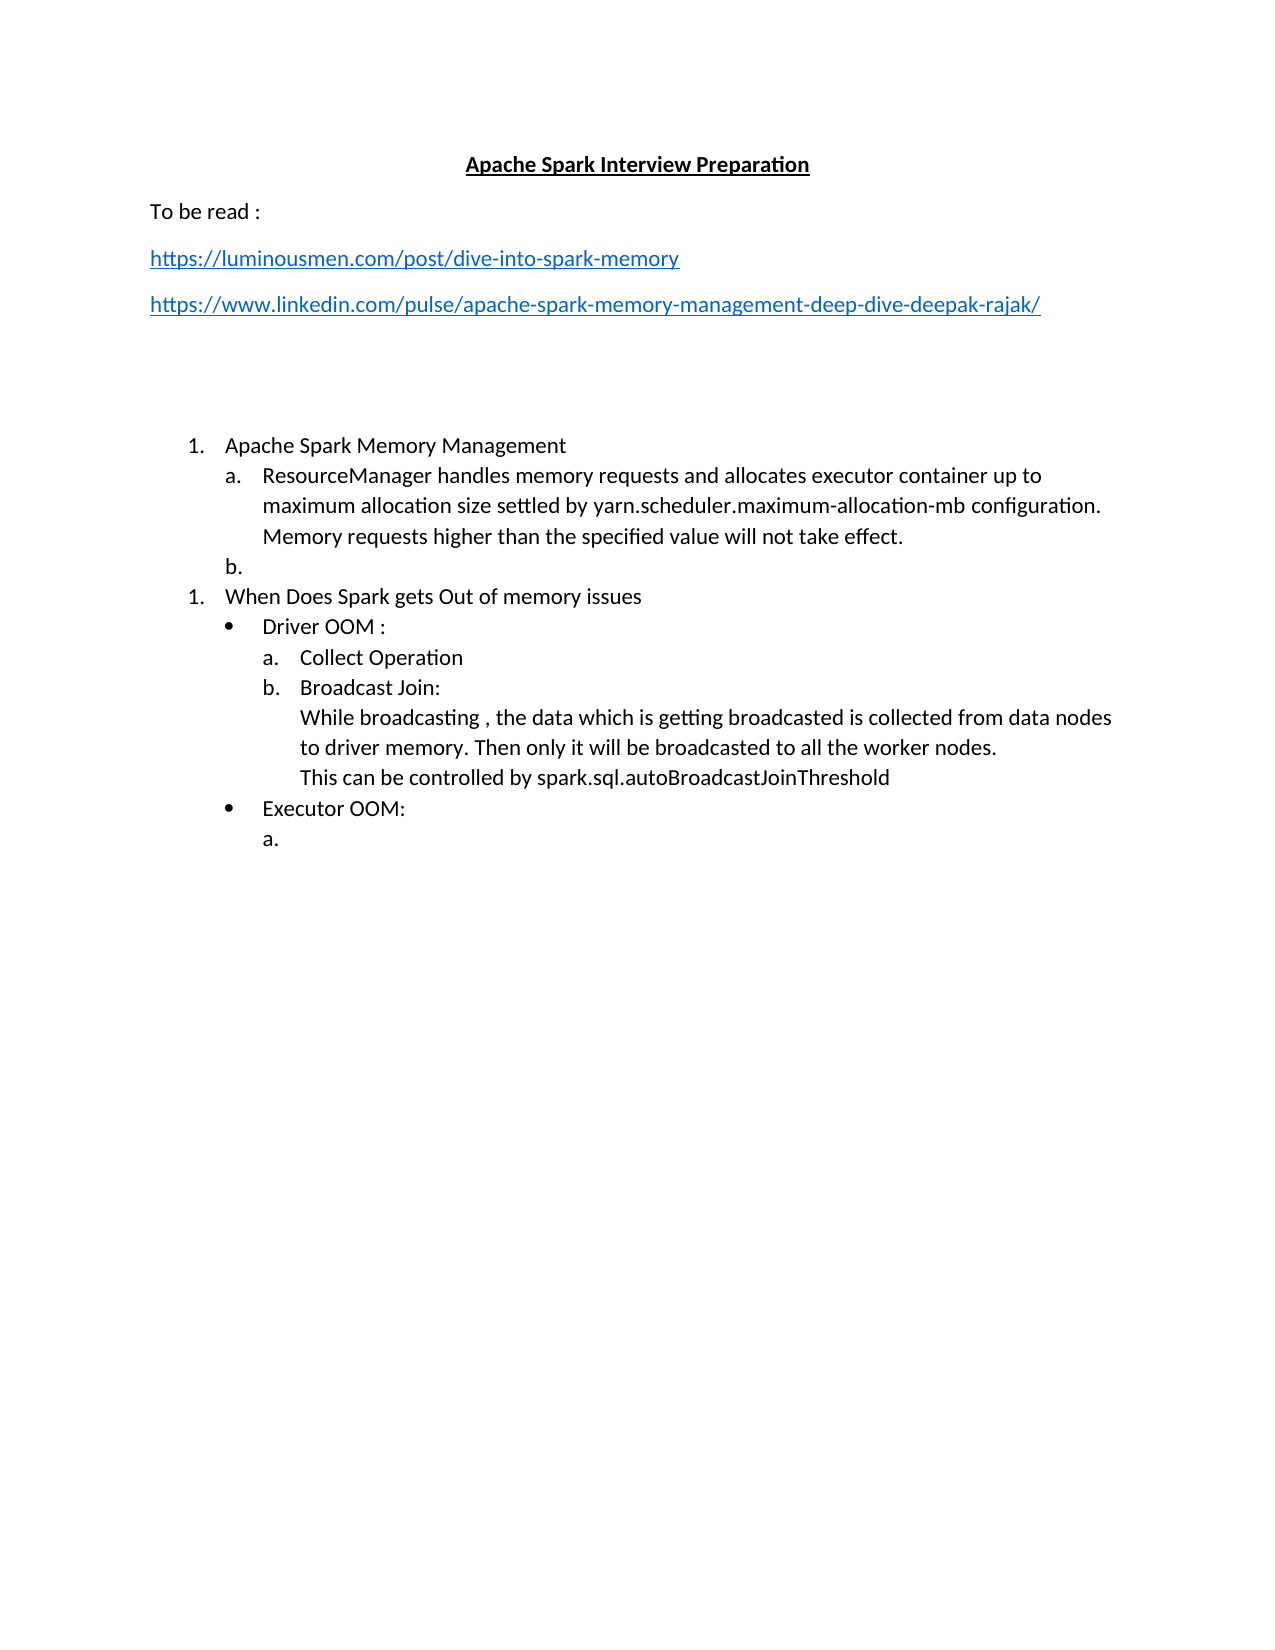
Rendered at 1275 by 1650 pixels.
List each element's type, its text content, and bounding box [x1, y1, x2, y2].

list Driver OOM : [225, 612, 1125, 641]
list Collect Operation [262, 643, 1125, 671]
text To be read : [150, 197, 1125, 225]
list Broadcast Join: [262, 673, 1125, 701]
text Apache Spark Interview Preparation [150, 150, 1125, 178]
text https://luminousmen.com/post/dive-into-spark-memory [150, 244, 1125, 272]
text https://www.linkedin.com/pulse/apache-spark-memory-management-deep-dive-deepak-rajak/ [150, 291, 1125, 319]
list While broadcasting , the data which is getting broadcasted is collected from data nodes to driver memory. Then only it will be broadcasted to all the worker nodes. [300, 703, 1125, 761]
list Apache Spark Memory Management [187, 431, 1125, 459]
list Executor OOM: [225, 794, 1125, 822]
list This can be controlled by spark.sql.autoBroadcastJoinThreshold [300, 763, 1125, 792]
list ResourceManager handles memory requests and allocates executor container up to maximum allocation size settled by yarn.scheduler.maximum-allocation-mb configuration. Memory requests higher than the specified value will not take effect. [225, 461, 1125, 550]
list When Does Spark gets Out of memory issues [187, 582, 1125, 610]
